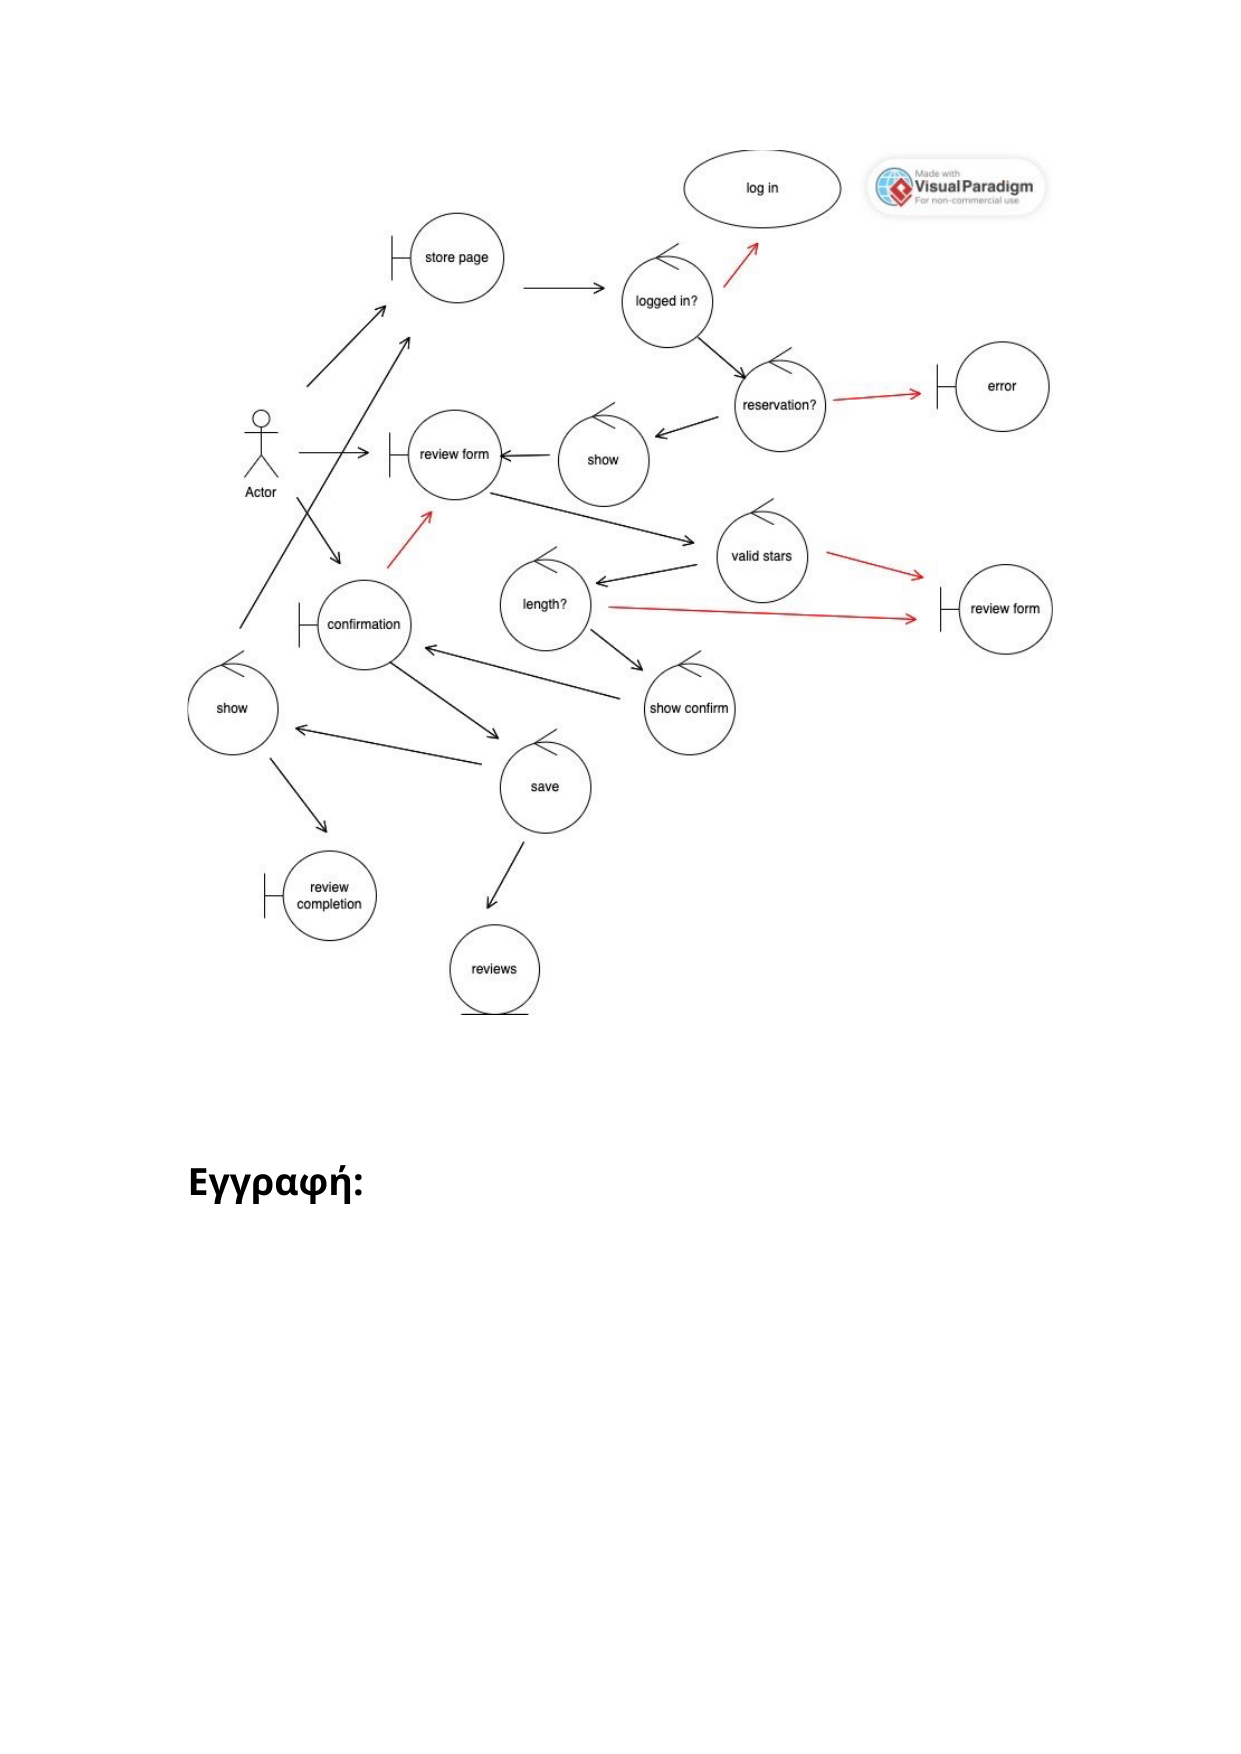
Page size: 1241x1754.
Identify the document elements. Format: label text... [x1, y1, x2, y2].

text Εγγραφή: [187, 1156, 1053, 1207]
picture [187, 150, 1053, 1015]
